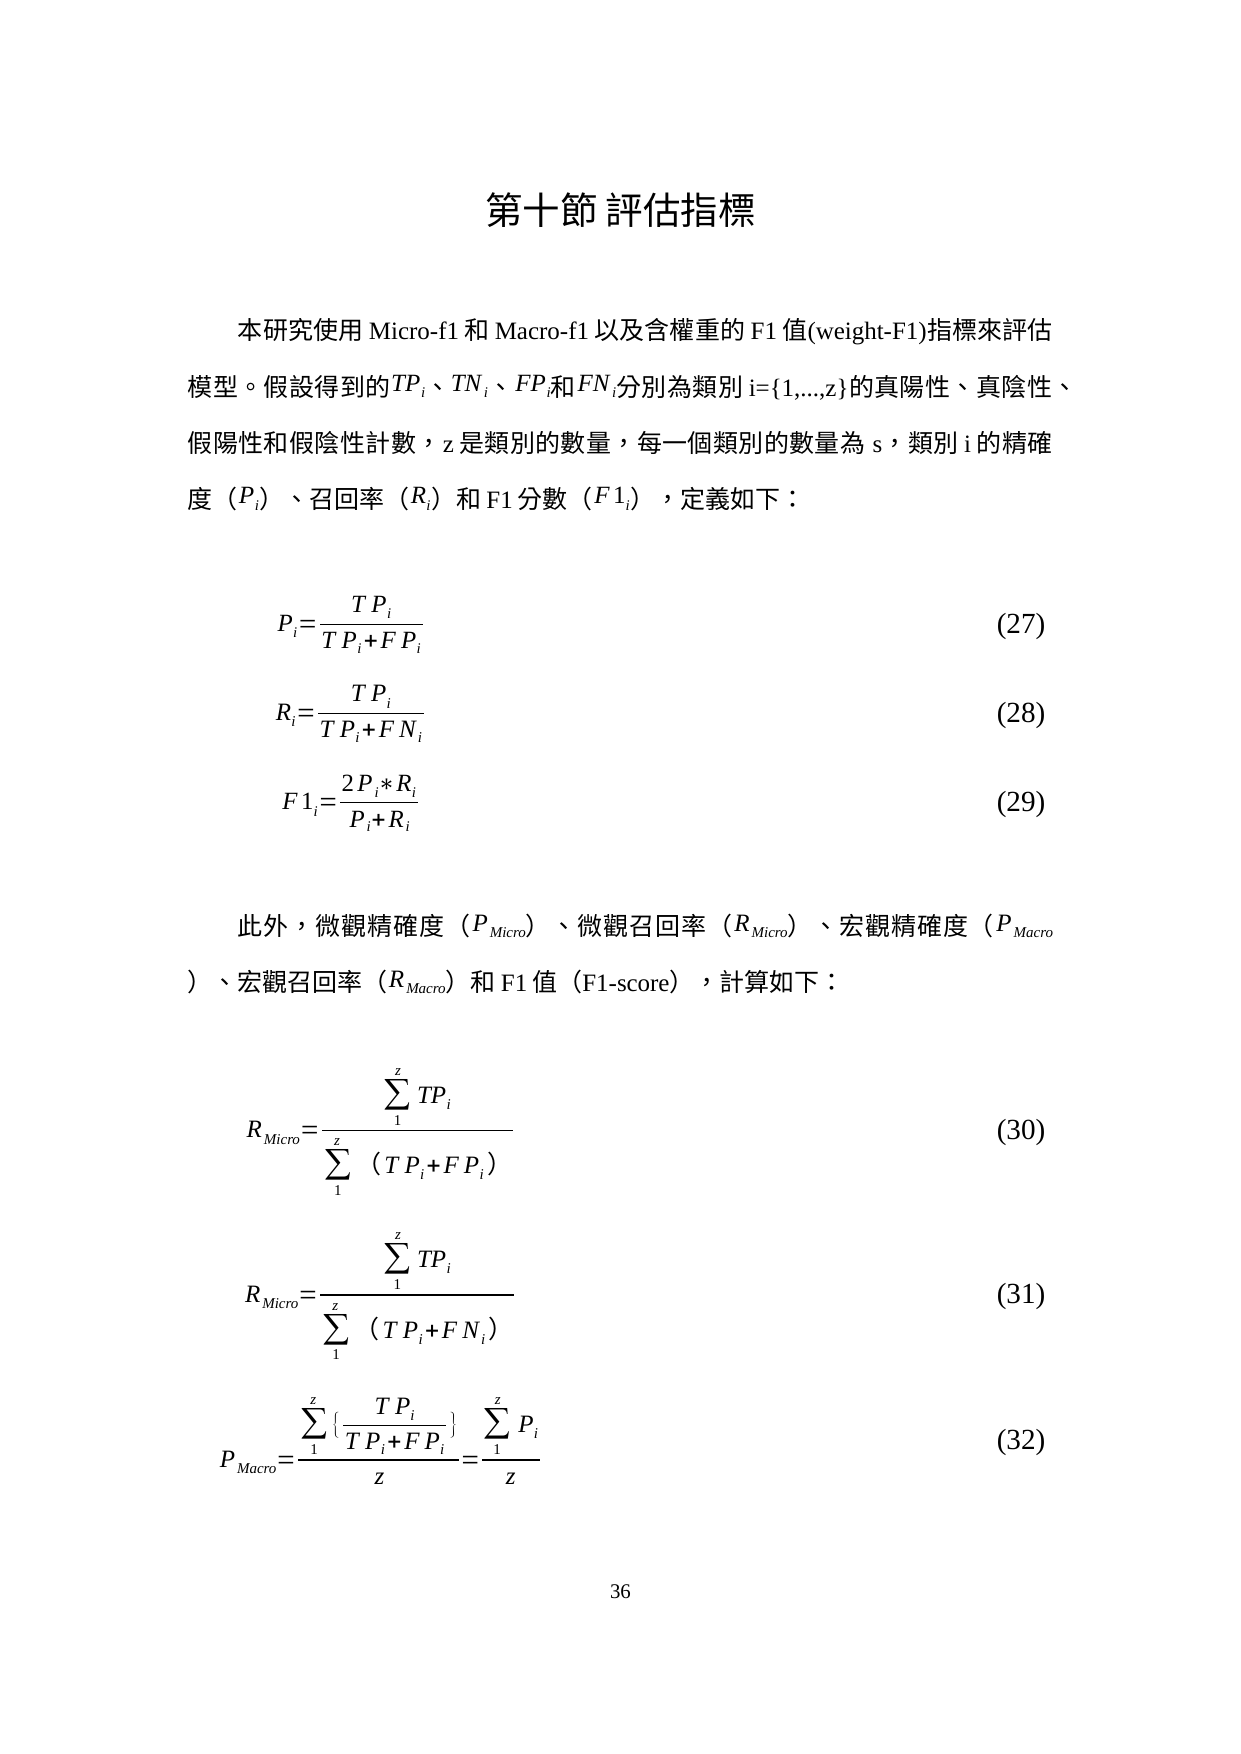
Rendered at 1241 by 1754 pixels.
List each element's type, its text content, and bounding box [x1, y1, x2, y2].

table_cell [188, 1220, 571, 1384]
table_cell [188, 1384, 571, 1511]
table_cell [571, 1384, 1059, 1511]
table_header [571, 1055, 1059, 1220]
table_header [188, 586, 512, 676]
text 本研究使用Micro-f1和Macro-f1以及含權重的F1值(weight-F1)指標來評估模型。假設得到的、、和分別為類別i={1,...,z}的真陽性、真陰性、假陽性和假陰性計數，z是類別的數量，每一個類別的數量為s，類別i的精確度（）、召回率（）和F1分數（），定義如下： [187, 310, 1053, 516]
table_cell [512, 765, 1059, 854]
table_cell [512, 676, 1059, 765]
text 此外，微觀精確度（）、微觀召回率（）、宏觀精確度（）、宏觀召回率（）和F1值（F1-score），計算如下： [187, 906, 1053, 1000]
table_header [512, 586, 1059, 676]
table_cell [571, 1220, 1059, 1384]
table_header [188, 1055, 571, 1220]
subtitle 第十節 評估指標 [187, 171, 1053, 246]
table_cell [188, 765, 512, 854]
table_cell [188, 676, 512, 765]
